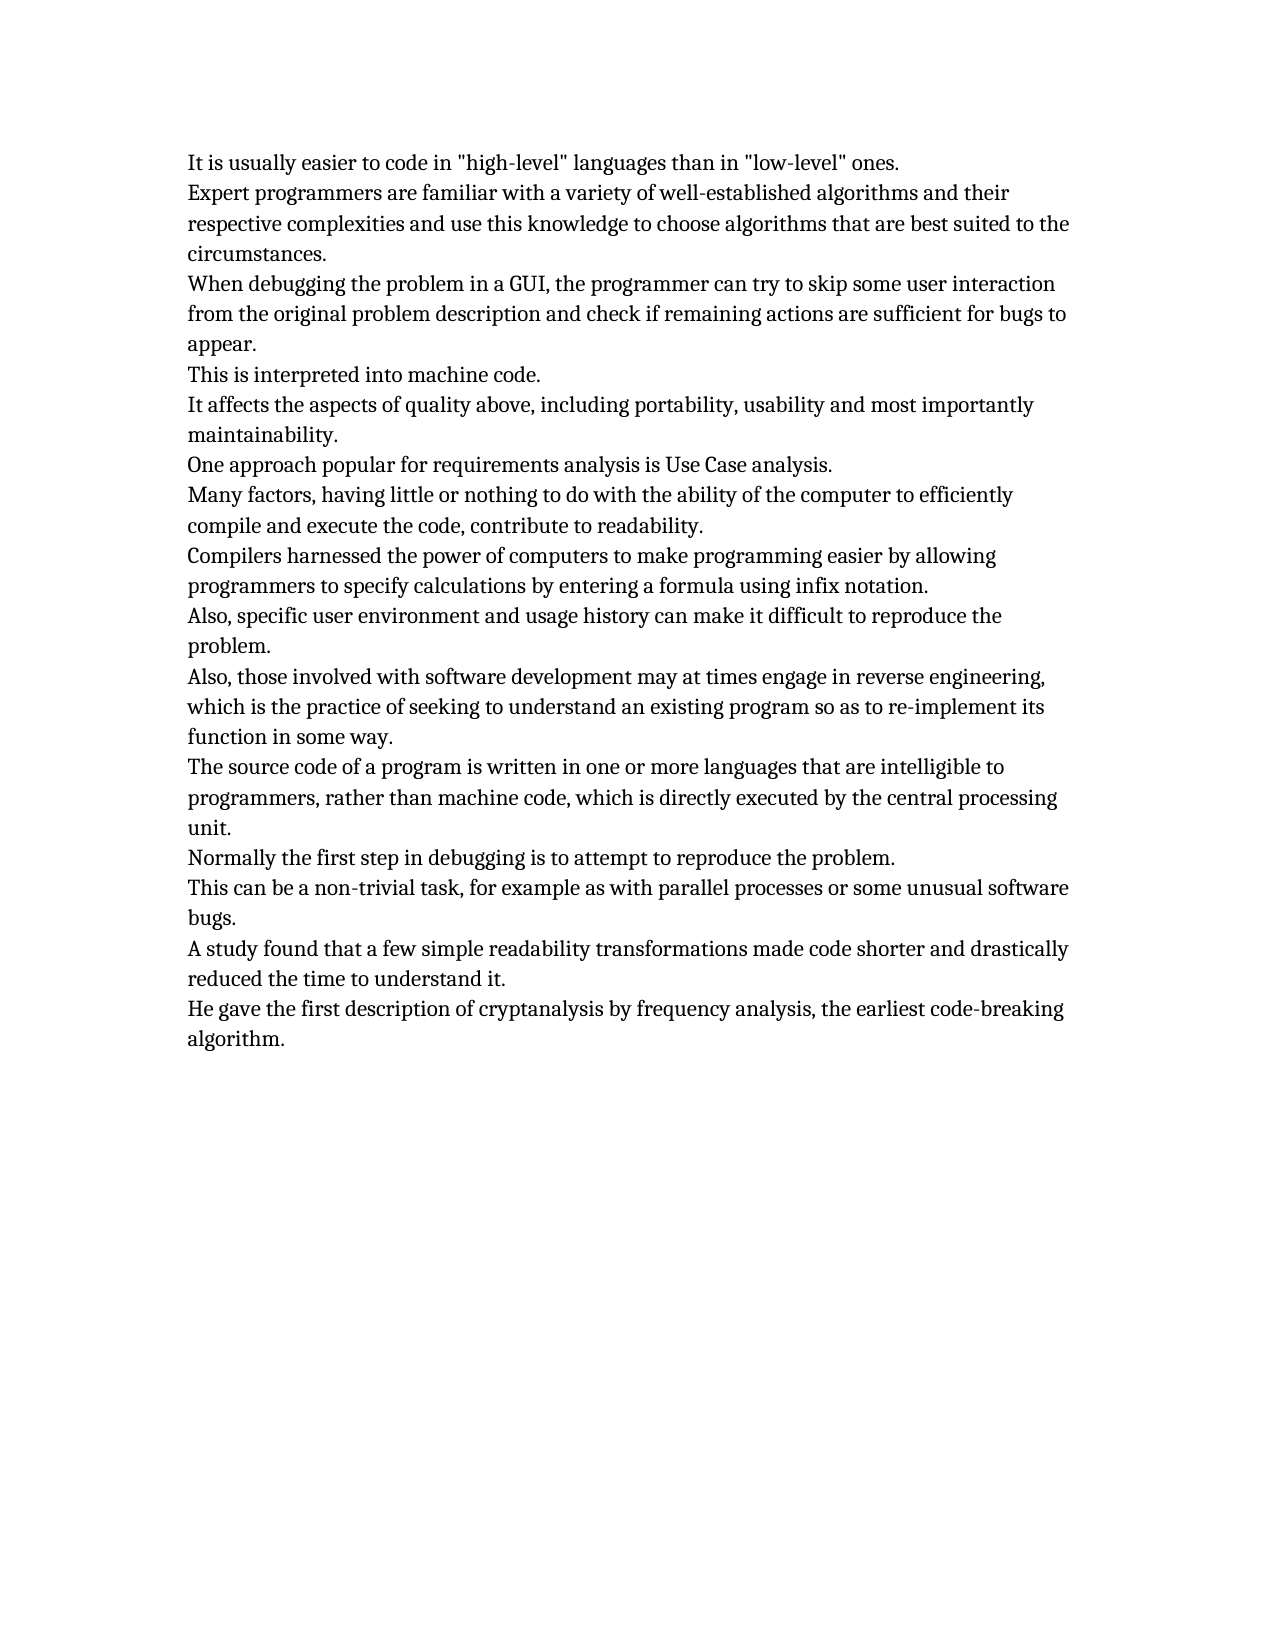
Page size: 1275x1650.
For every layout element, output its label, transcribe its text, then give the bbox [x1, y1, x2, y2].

text It is usually easier to code in "high-level" languages than in "low-level" ones. Expert programmers are familiar with a variety of well-established algorithms and their respective complexities and use this knowledge to choose algorithms that are best suited to the circumstances. When debugging the problem in a GUI, the programmer can try to skip some user interaction from the original problem description and check if remaining actions are sufficient for bugs to appear. This is interpreted into machine code. It affects the aspects of quality above, including portability, usability and most importantly maintainability. One approach popular for requirements analysis is Use Case analysis. Many factors, having little or nothing to do with the ability of the computer to efficiently compile and execute the code, contribute to readability. Compilers harnessed the power of computers to make programming easier by allowing programmers to specify calculations by entering a formula using infix notation. Also, specific user environment and usage history can make it difficult to reproduce the problem. Also, those involved with software development may at times engage in reverse engineering, which is the practice of seeking to understand an existing program so as to re-implement its function in some way. The source code of a program is written in one or more languages that are intelligible to programmers, rather than machine code, which is directly executed by the central processing unit. Normally the first step in debugging is to attempt to reproduce the problem. This can be a non-trivial task, for example as with parallel processes or some unusual software bugs. A study found that a few simple readability transformations made code shorter and drastically reduced the time to understand it. He gave the first description of cryptanalysis by frequency analysis, the earliest code-breaking algorithm. [187, 150, 1087, 1052]
